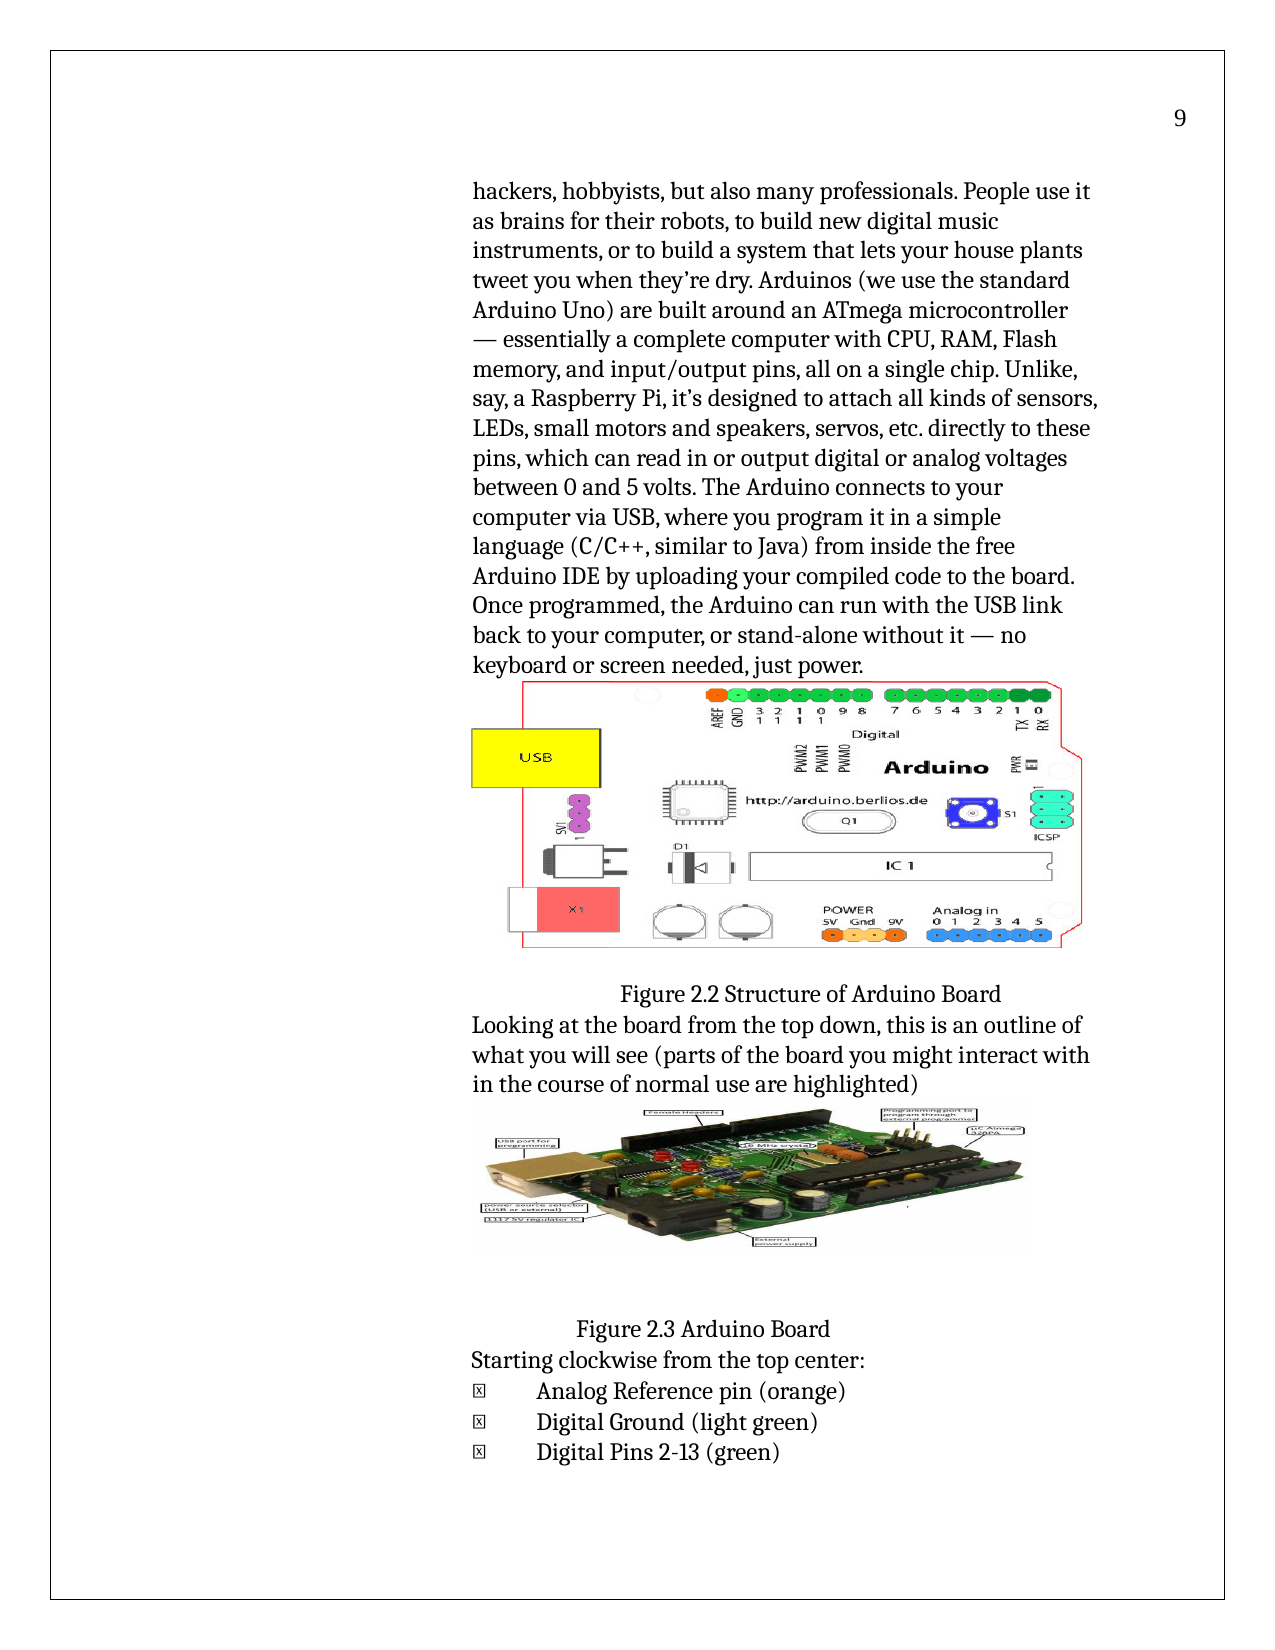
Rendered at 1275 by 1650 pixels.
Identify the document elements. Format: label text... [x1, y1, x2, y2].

text  Digital Ground (light green) [471, 1407, 1098, 1436]
text  Digital Pins 2-13 (green) [471, 1438, 1098, 1467]
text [471, 177, 1098, 679]
picture [471, 681, 1083, 948]
text Looking at the board from the top down, this is an outline of what you will see (parts of the board you might interact with in the course of normal use are highlighted) [471, 1011, 1098, 1099]
text  Analog Reference pin (orange) [471, 1377, 1098, 1405]
text Figure 2.2 Structure of Arduino Board [471, 980, 1098, 1009]
picture [471, 1101, 1034, 1252]
text Starting clockwise from the top center: [471, 1346, 1098, 1374]
text Figure 2.3 Arduino Board [471, 1315, 1098, 1344]
